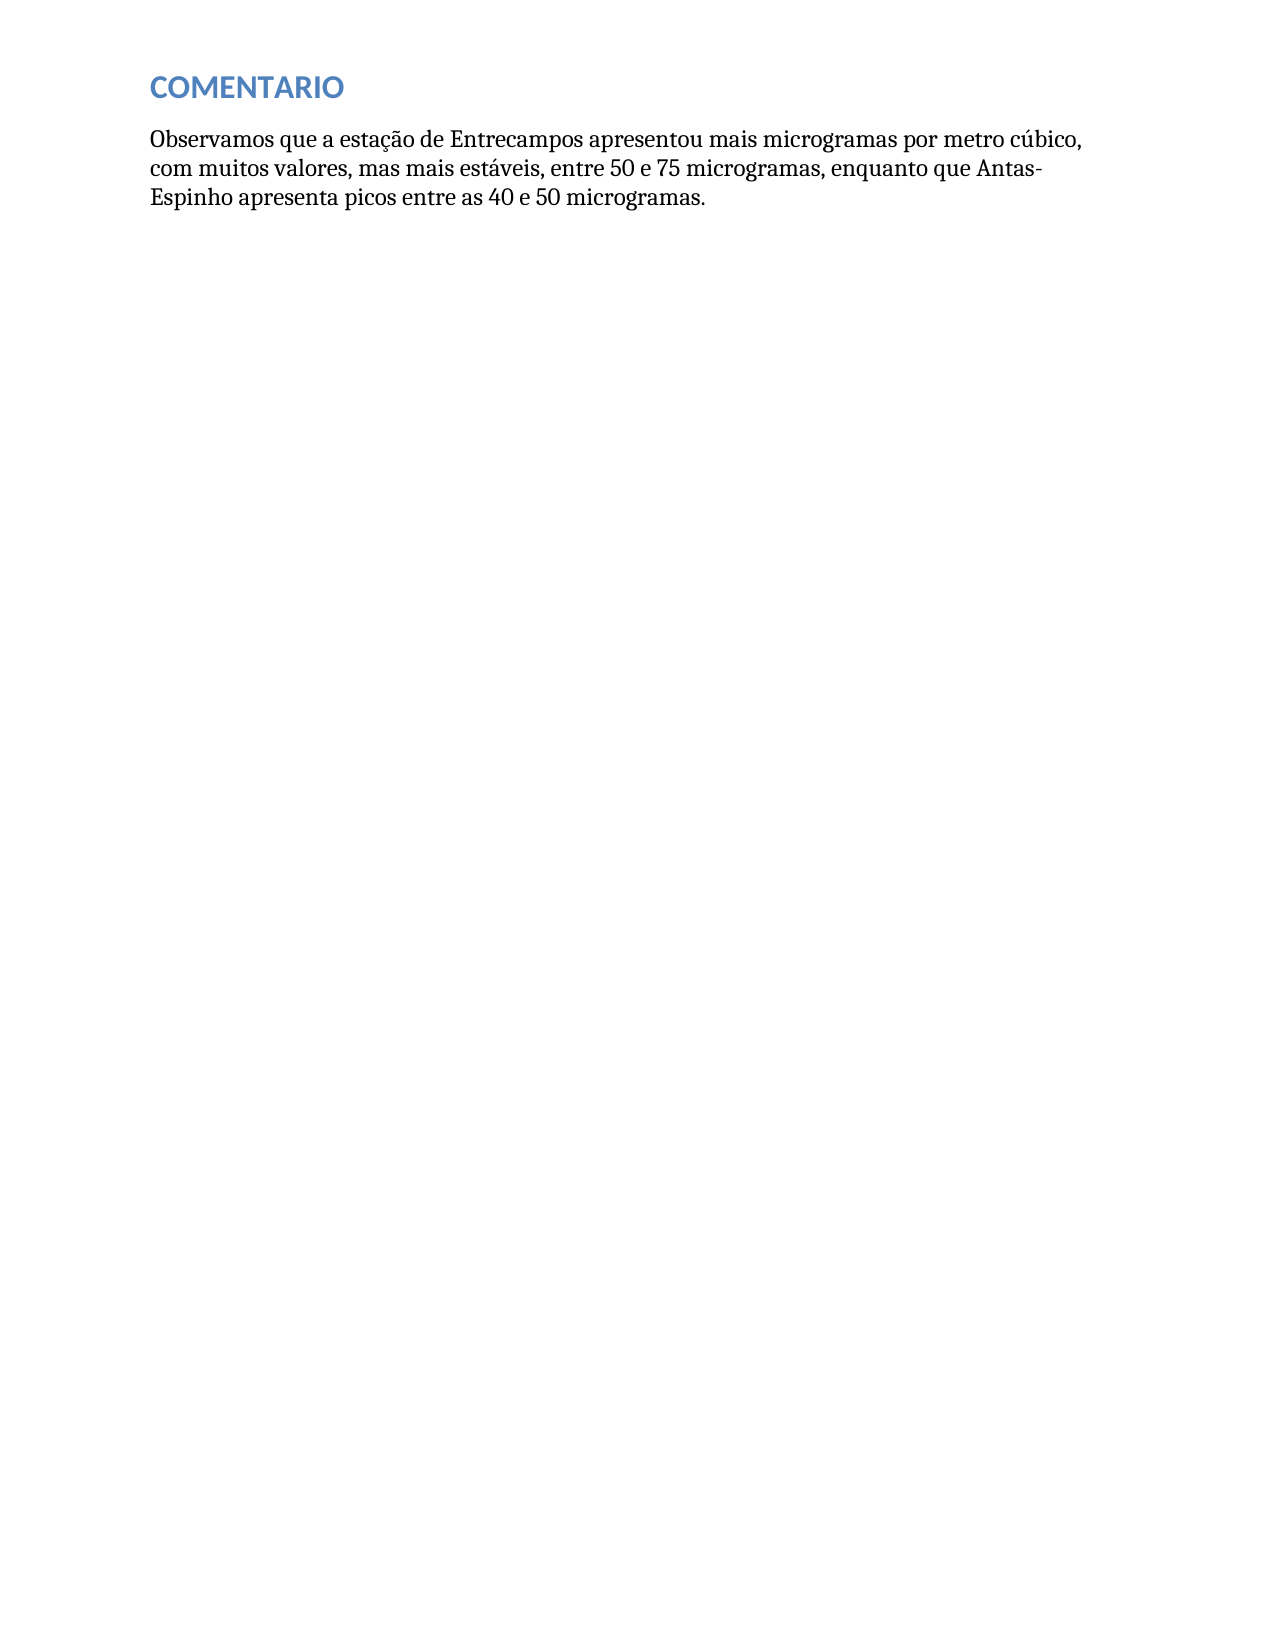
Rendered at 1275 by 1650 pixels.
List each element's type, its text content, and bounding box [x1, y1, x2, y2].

subtitle COMENTARIO [150, 66, 1125, 106]
text Observamos que a estação de Entrecampos apresentou mais microgramas por metro cúbico, com muitos valores, mas mais estáveis, entre 50 e 75 microgramas, enquanto que Antas-Espinho apresenta picos entre as 40 e 50 microgramas. [150, 125, 1125, 211]
